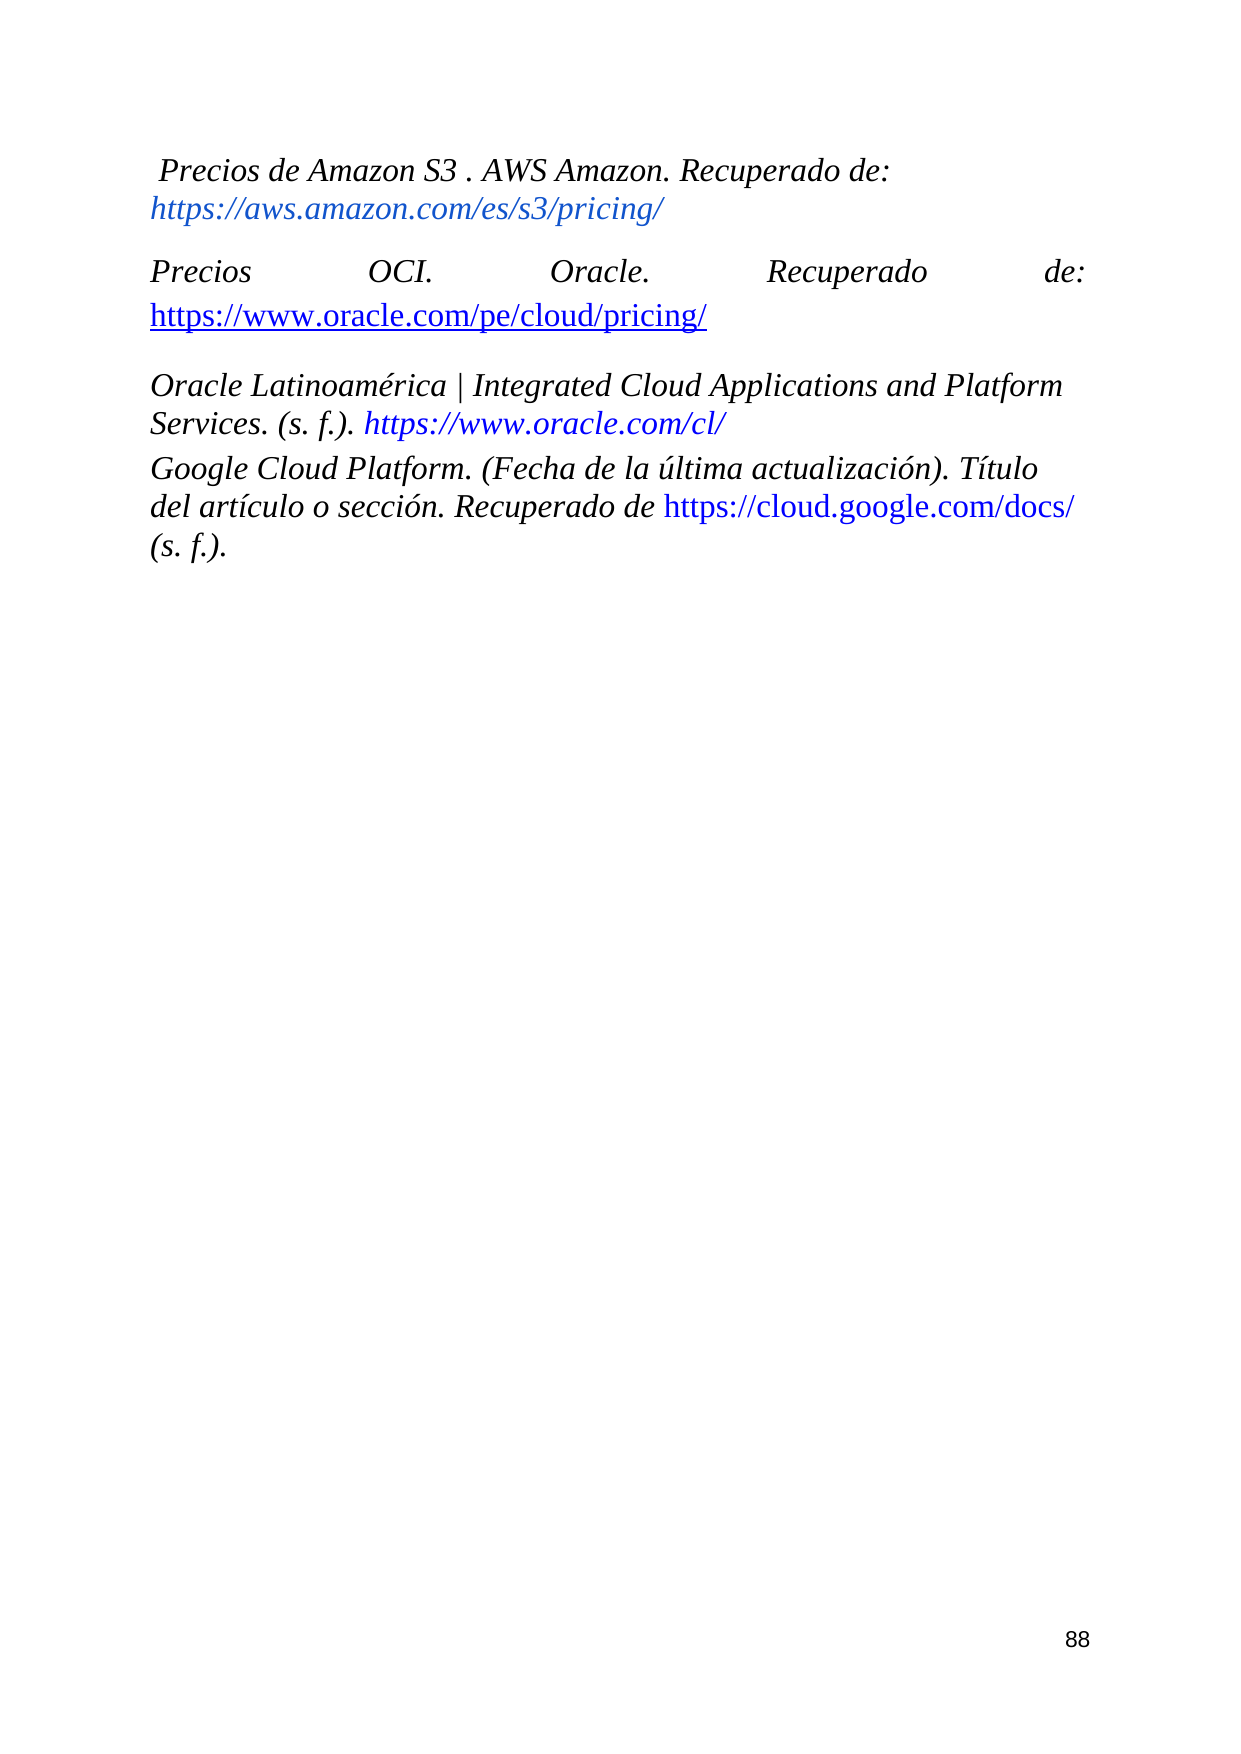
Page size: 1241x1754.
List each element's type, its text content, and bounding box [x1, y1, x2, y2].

text Oracle Latinoamérica | Integrated Cloud Applications and Platform Services. (s. f.). https://www.oracle.com/cl/ [150, 365, 1090, 441]
text Precios de Amazon S3 . AWS Amazon. Recuperado de: https://aws.amazon.com/es/s3/pricing/ [150, 150, 1090, 227]
text Precios OCI. Oracle. Recuperado de: https://www.oracle.com/pe/cloud/pricing/ [150, 252, 1090, 334]
text Google Cloud Platform. (Fecha de la última actualización). Título del artículo o sección. Recuperado de https://cloud.google.com/docs/ (s. f.). [150, 448, 1090, 563]
